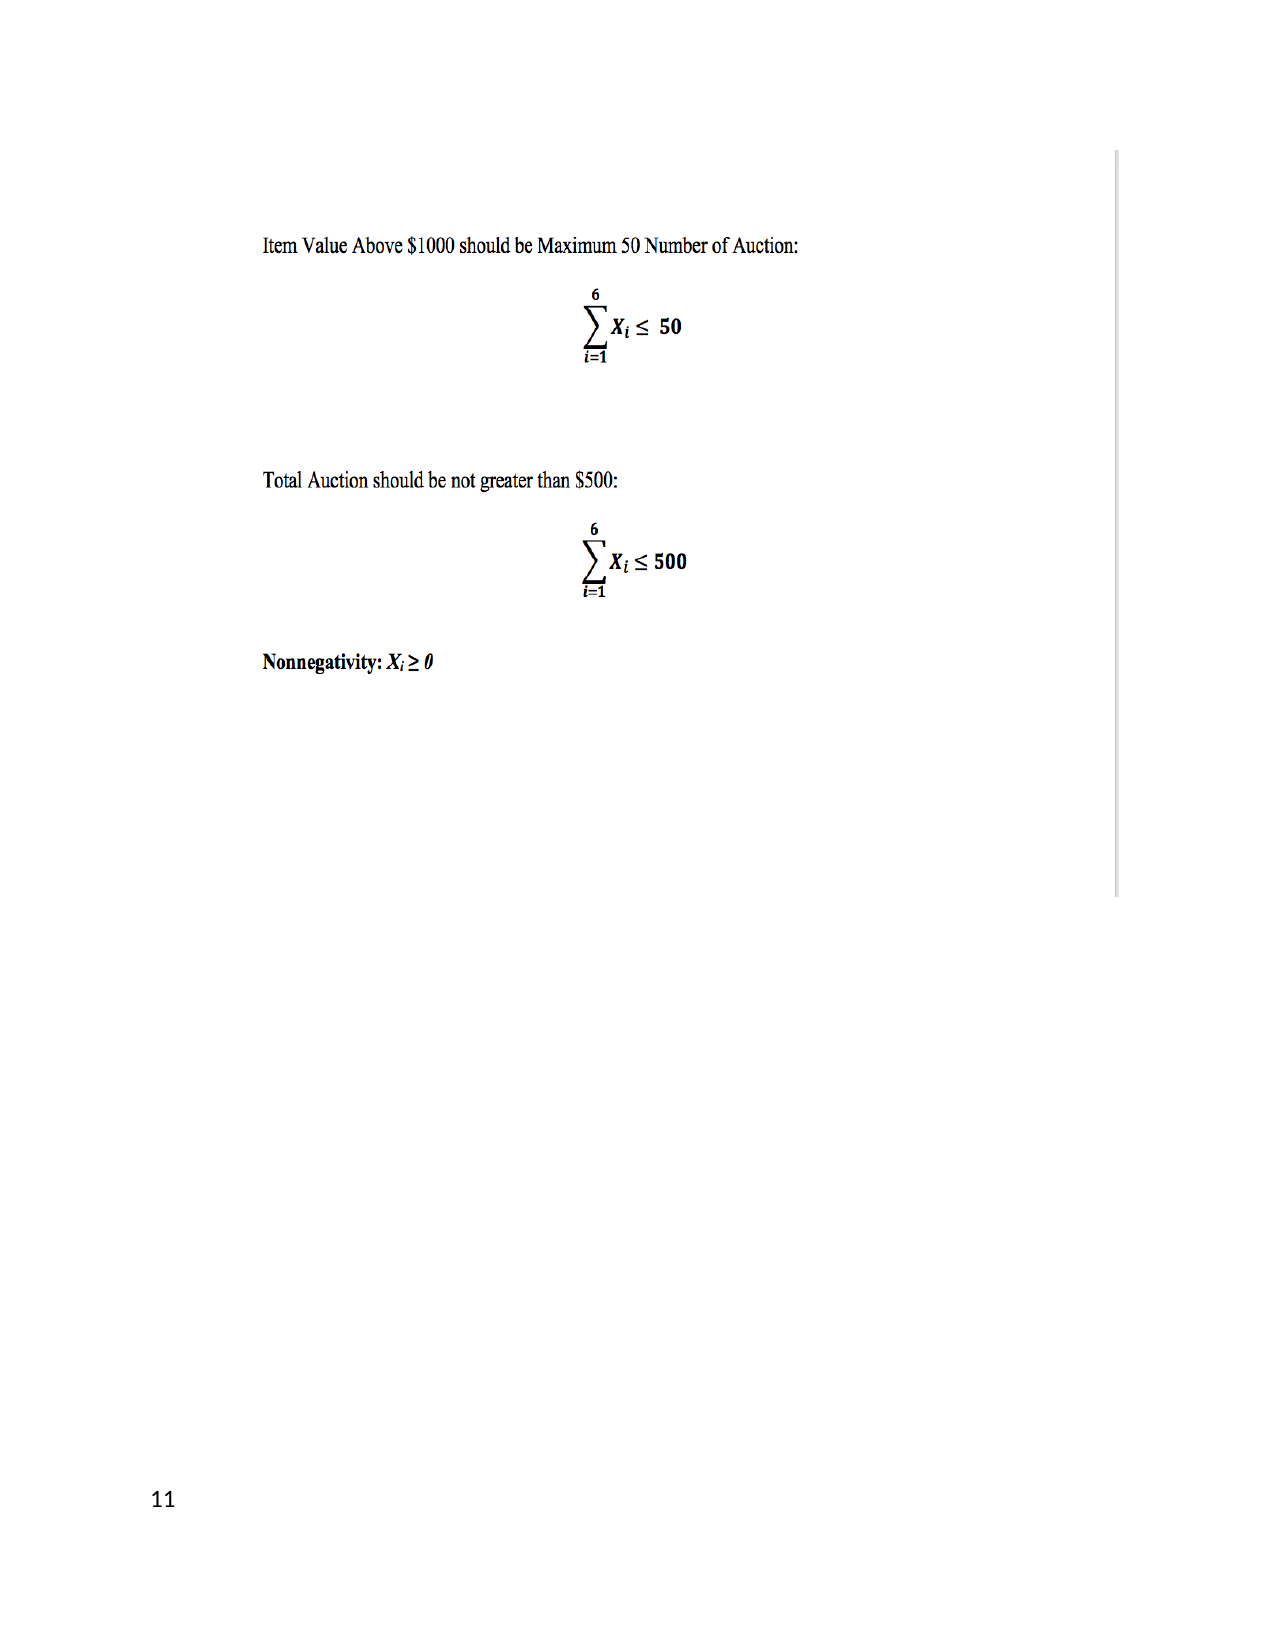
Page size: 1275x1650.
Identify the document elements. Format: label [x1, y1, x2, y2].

picture [150, 150, 1119, 897]
